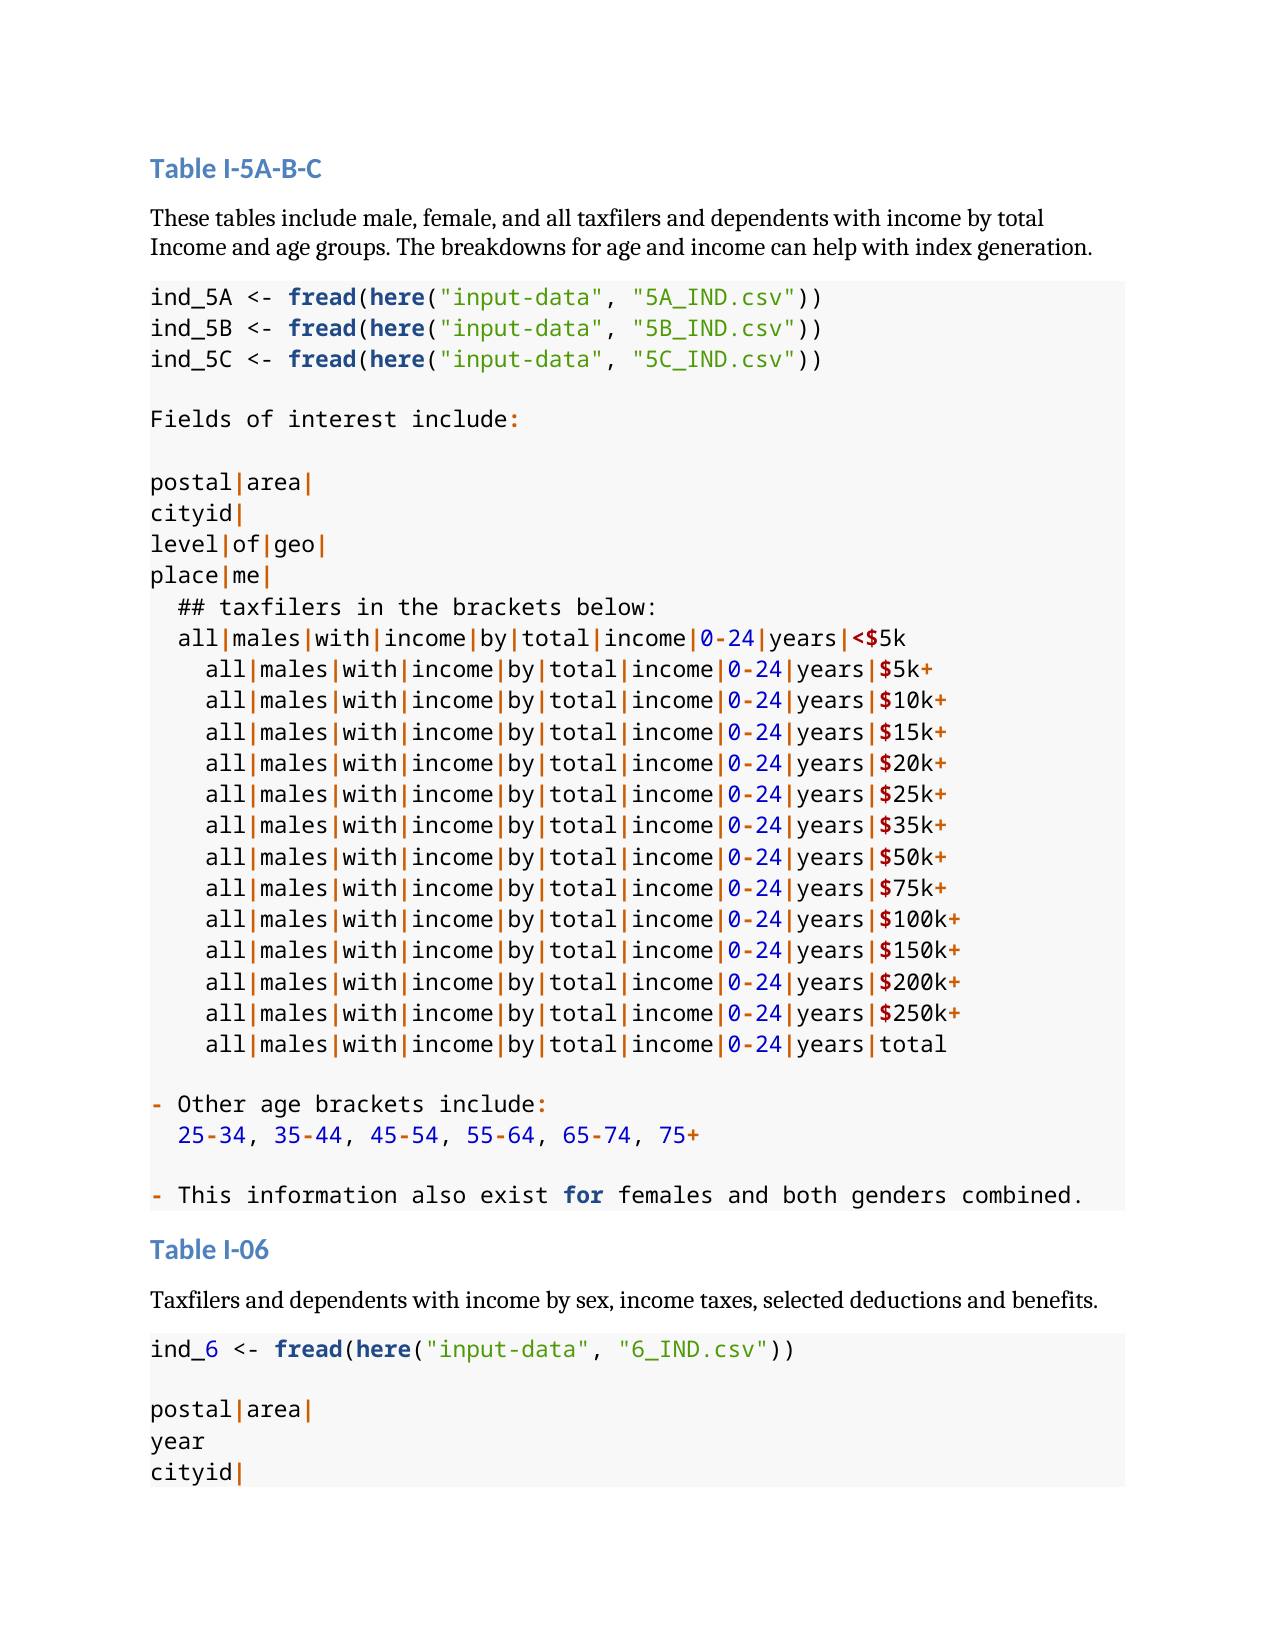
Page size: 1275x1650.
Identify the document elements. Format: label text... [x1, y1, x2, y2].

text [150, 1333, 1125, 1487]
subtitle Table I-5A-B-C [150, 150, 1125, 186]
text These tables include male, female, and all taxfilers and dependents with income by total Income and age groups. The breakdowns for age and income can help with index generation. [150, 204, 1125, 262]
subtitle Table I-06 [150, 1231, 1125, 1267]
text ind_5A <- fread(here("input-data", "5A_IND.csv")) ind_5B <- fread(here("input-data", "5B_IND.csv")) ind_5C <- fread(here("input-data", "5C_IND.csv")) Fields of interest include: postal|area| cityid| level|of|geo| place|me| ## taxfilers in the brackets below: all|males|with|income|by|total|income|0-24|years|<$5k all|males|with|income|by|total|income|0-24|years|$5k+ all|males|with|income|by|total|income|0-24|years|$10k+ all|males|with|income|by|total|income|0-24|years|$15k+ all|males|with|income|by|total|income|0-24|years|$20k+ all|males|with|income|by|total|income|0-24|years|$25k+ all|males|with|income|by|total|income|0-24|years|$35k+ all|males|with|income|by|total|income|0-24|years|$50k+ all|males|with|income|by|total|income|0-24|years|$75k+ all|males|with|income|by|total|income|0-24|years|$100k+ all|males|with|income|by|total|income|0-24|years|$150k+ all|males|with|income|by|total|income|0-24|years|$200k+ all|males|with|income|by|total|income|0-24|years|$250k+ all|males|with|income|by|total|income|0-24|years|total - Other age brackets include: 25-34, 35-44, 45-54, 55-64, 65-74, 75+ - This information also exist for females and both genders combined. [150, 281, 1125, 1211]
text Taxfilers and dependents with income by sex, income taxes, selected deductions and benefits. [150, 1286, 1125, 1314]
